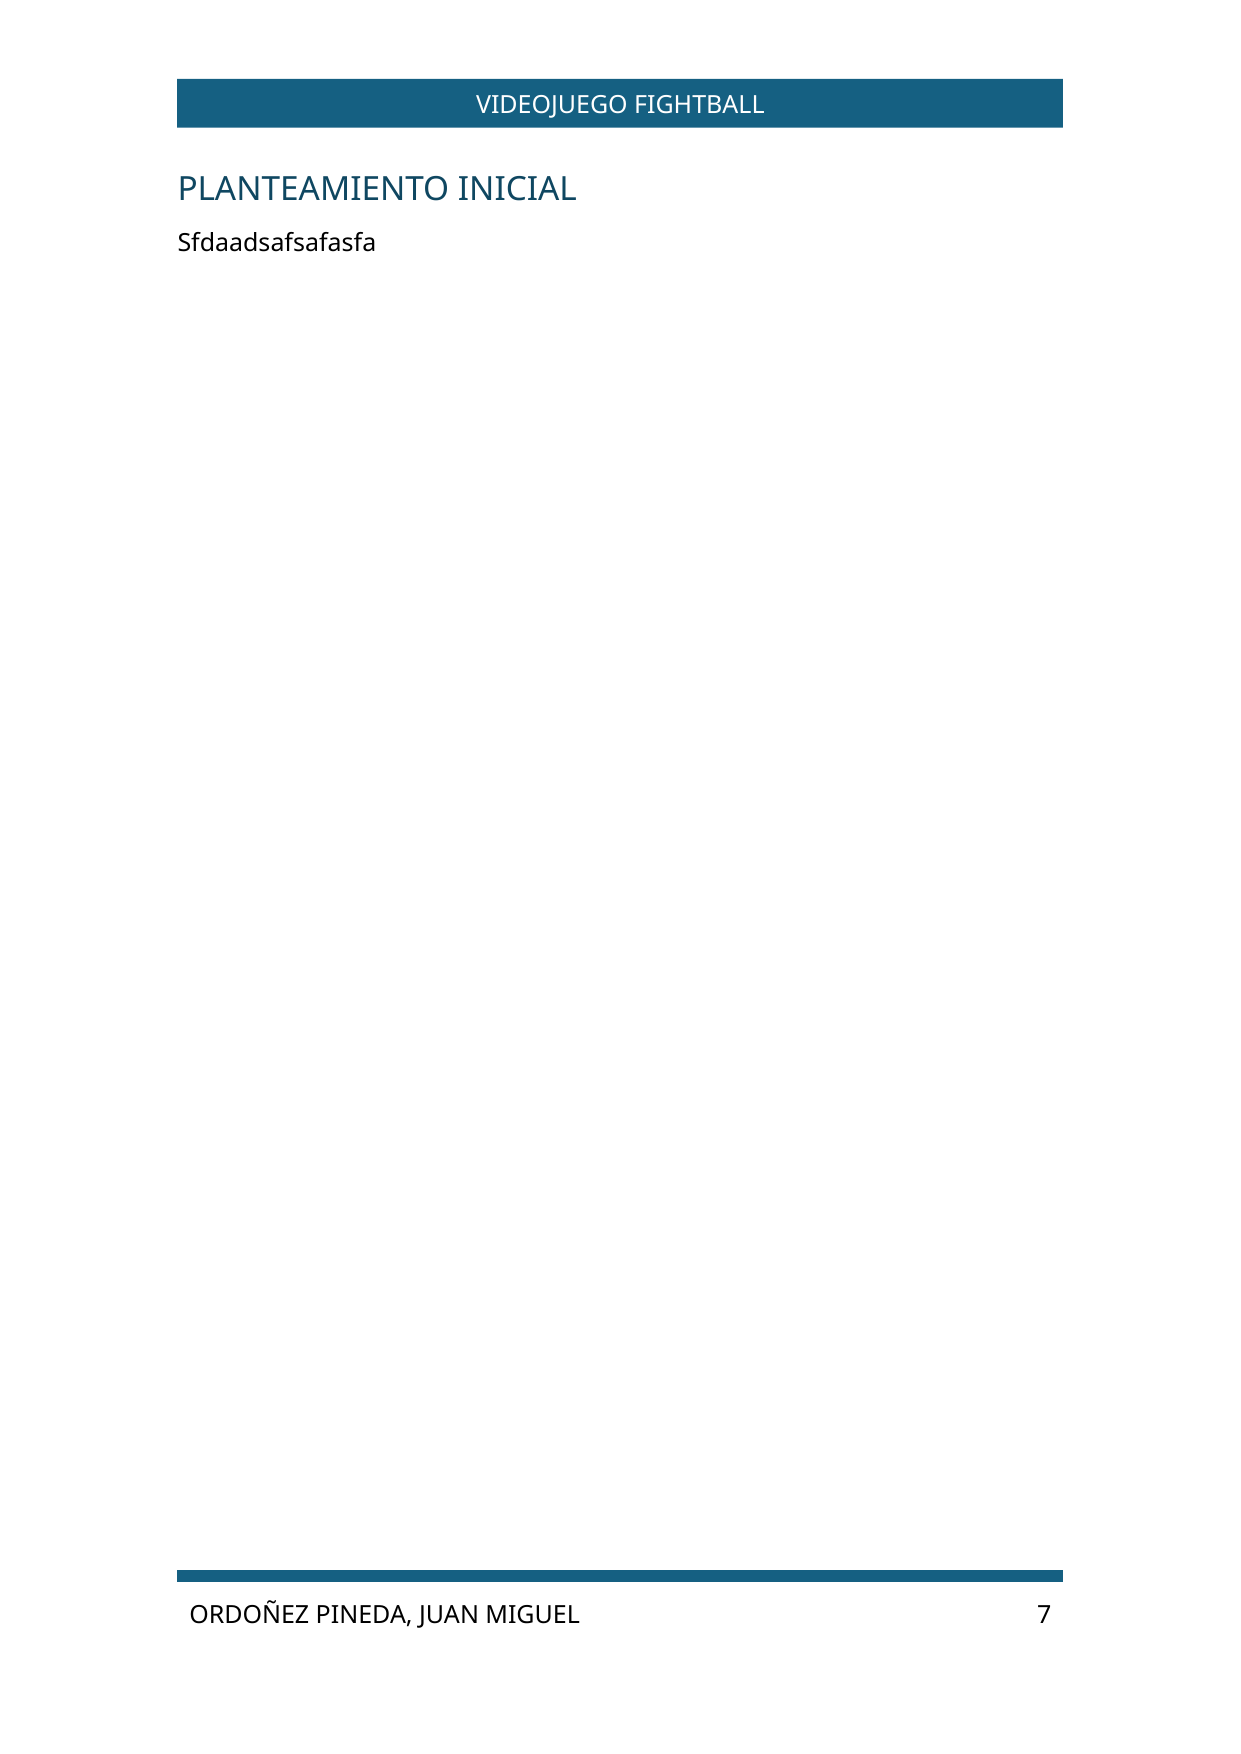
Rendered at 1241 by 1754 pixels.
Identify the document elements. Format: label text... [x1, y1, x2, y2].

text Sfdaadsafsafasfa [177, 225, 1063, 259]
subtitle PLANTEAMIENTO INICIAL [177, 164, 1063, 210]
